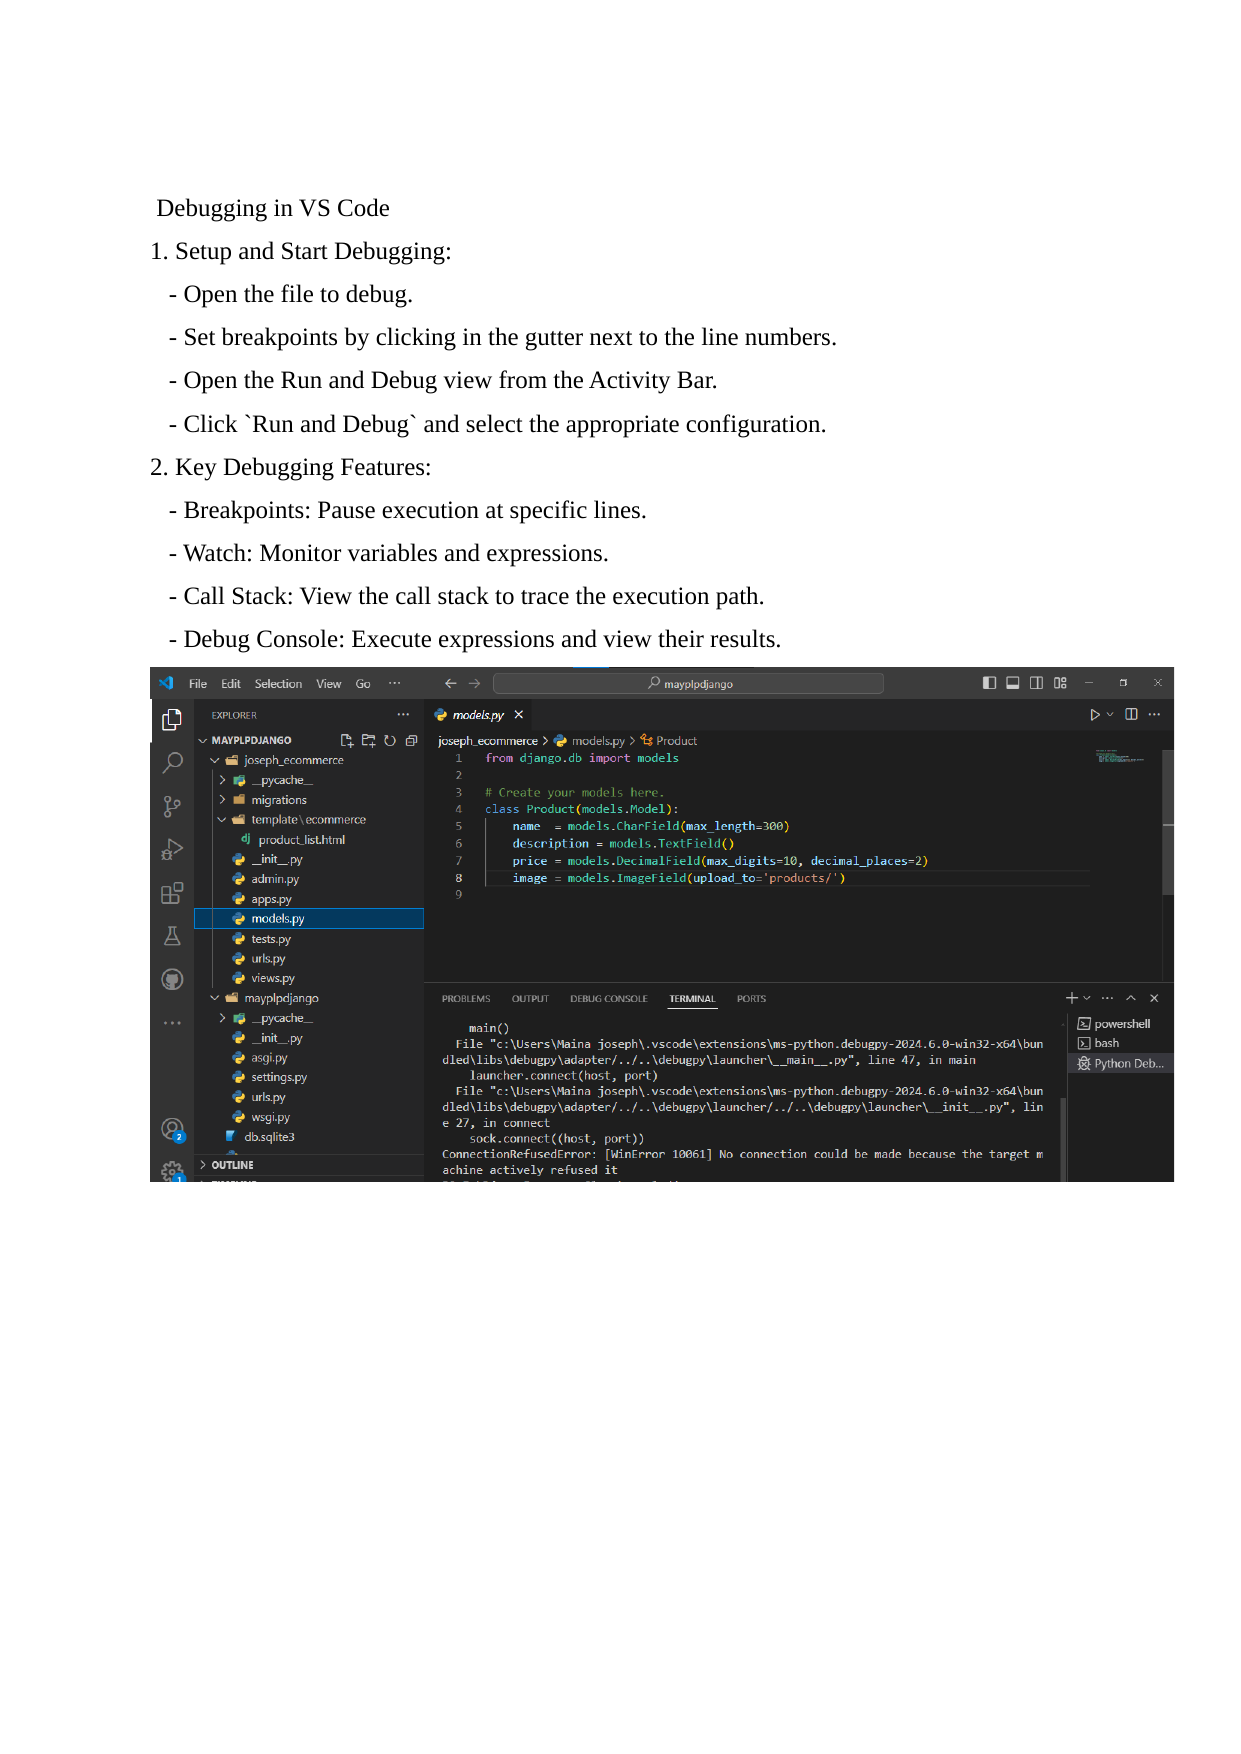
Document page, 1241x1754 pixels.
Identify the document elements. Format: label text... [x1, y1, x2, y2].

text - Open the Run and Debug view from the Activity Bar. [150, 366, 1090, 394]
text - Debug Console: Execute expressions and view their results. [150, 624, 1090, 653]
text 1. Setup and Start Debugging: [150, 236, 1090, 265]
text Debugging in VS Code [150, 193, 1090, 222]
picture [150, 667, 1175, 1182]
text - Set breakpoints by clicking in the gutter next to the line numbers. [150, 322, 1090, 351]
text - Open the file to debug. [150, 279, 1090, 308]
text - Click `Run and Debug` and select the appropriate configuration. [150, 409, 1090, 437]
text 2. Key Debugging Features: [150, 452, 1090, 481]
text - Watch: Monitor variables and expressions. [150, 538, 1090, 567]
text - Breakpoints: Pause execution at specific lines. [150, 495, 1090, 524]
text - Call Stack: View the call stack to trace the execution path. [150, 581, 1090, 610]
